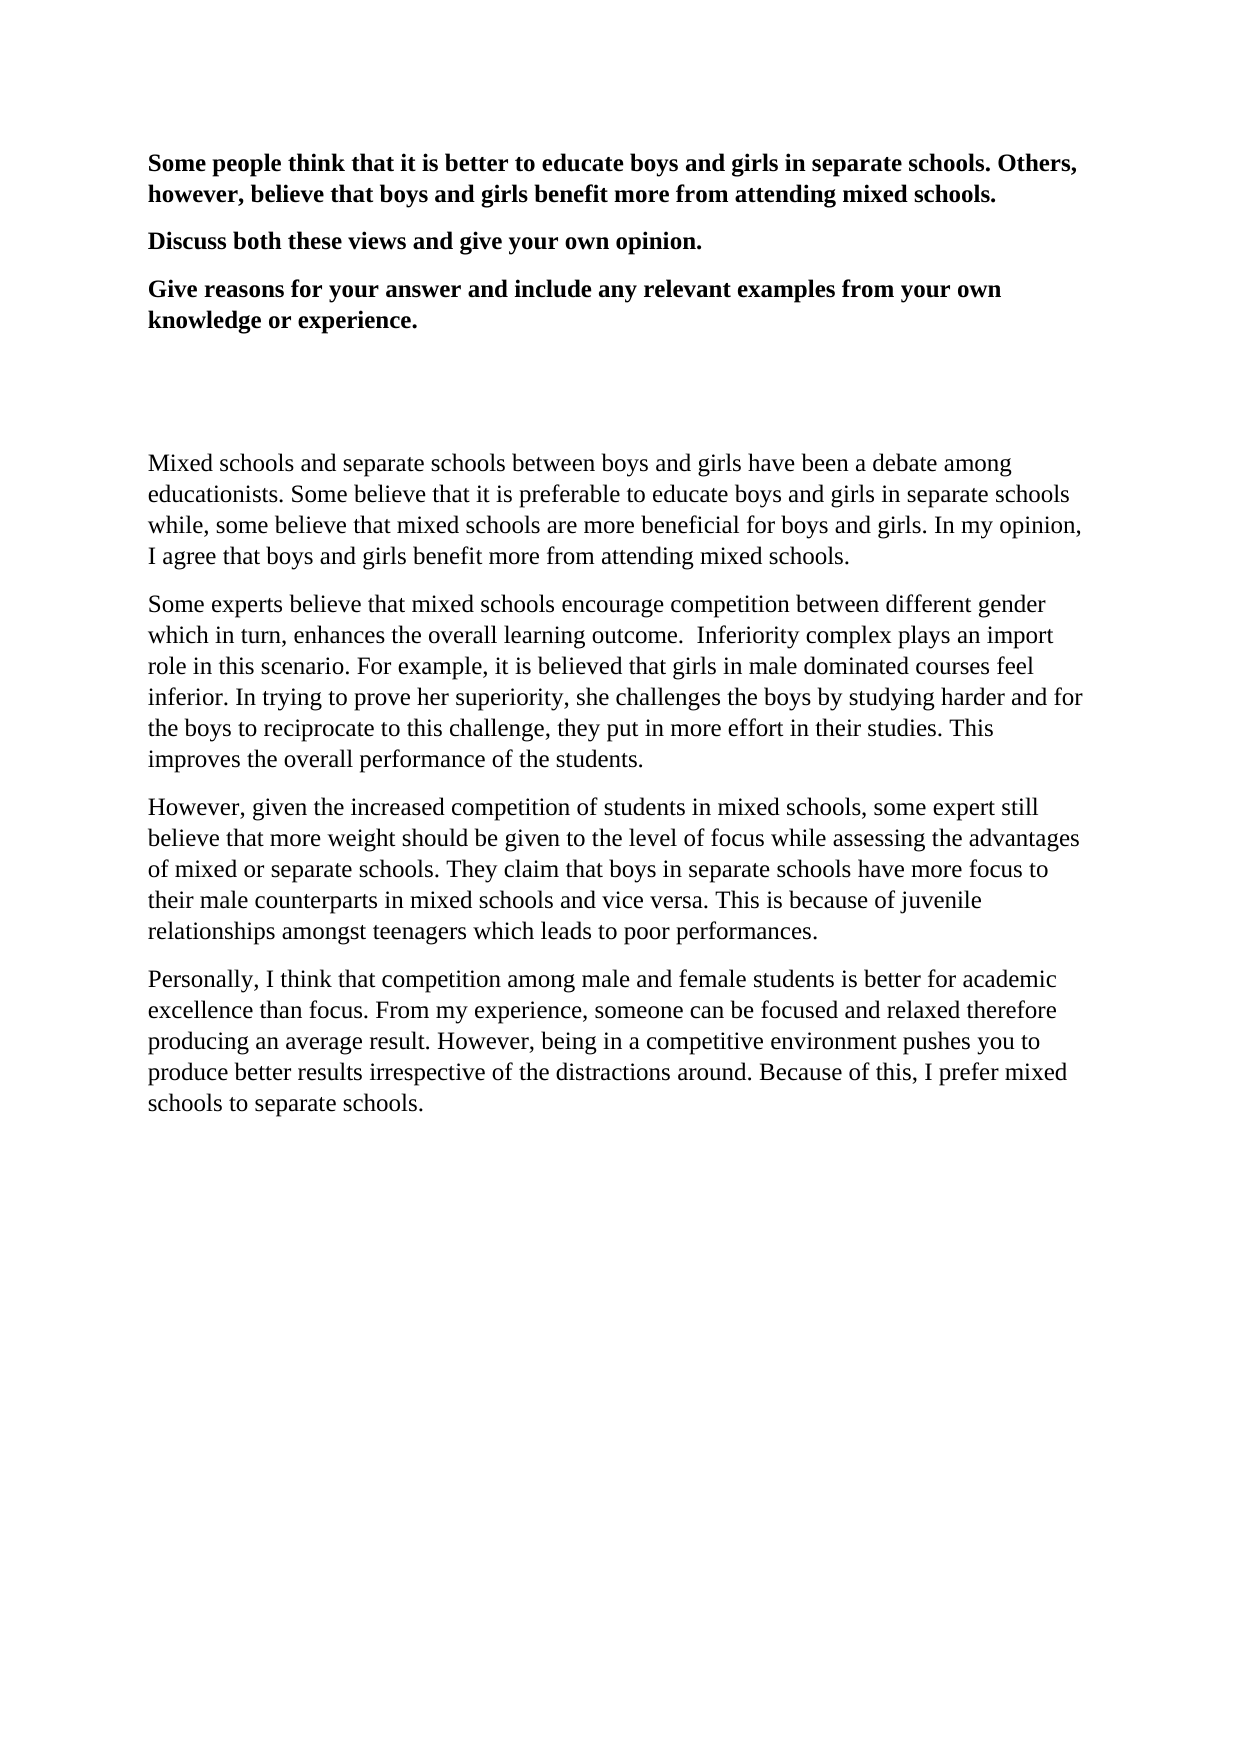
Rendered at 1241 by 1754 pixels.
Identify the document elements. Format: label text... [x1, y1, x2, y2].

text Personally, I think that competition among male and female students is better for academic excellence than focus. From my experience, someone can be focused and relaxed therefore producing an average result. However, being in a competitive environment pushes you to produce better results irrespective of the distractions around. Because of this, I prefer mixed schools to separate schools. [148, 964, 1093, 1117]
text Give reasons for your answer and include any relevant examples from your own knowledge or experience. [148, 274, 1093, 334]
text Mixed schools and separate schools between boys and girls have been a debate among educationists. Some believe that it is preferable to educate boys and girls in separate schools while, some believe that mixed schools are more beneficial for boys and girls. In my opinion, I agree that boys and girls benefit more from attending mixed schools. [148, 448, 1093, 570]
text Discuss both these views and give your own opinion. [148, 226, 1093, 255]
text Some people think that it is better to educate boys and girls in separate schools. Others, however, believe that boys and girls benefit more from attending mixed schools. [148, 148, 1093, 207]
text However, given the increased competition of students in mixed schools, some expert still believe that more weight should be given to the level of focus while assessing the advantages of mixed or separate schools. They claim that boys in separate schools have more focus to their male counterparts in mixed schools and vice versa. This is because of juvenile relationships amongst teenagers which leads to poor performances. [148, 792, 1093, 945]
text Some experts believe that mixed schools encourage competition between different gender which in turn, enhances the overall learning outcome. Inferiority complex plays an import role in this scenario. For example, it is believed that girls in male dominated courses feel inferior. In trying to prove her superiority, she challenges the boys by studying harder and for the boys to reciprocate to this challenge, they put in more effort in their studies. This improves the overall performance of the students. [148, 589, 1093, 773]
